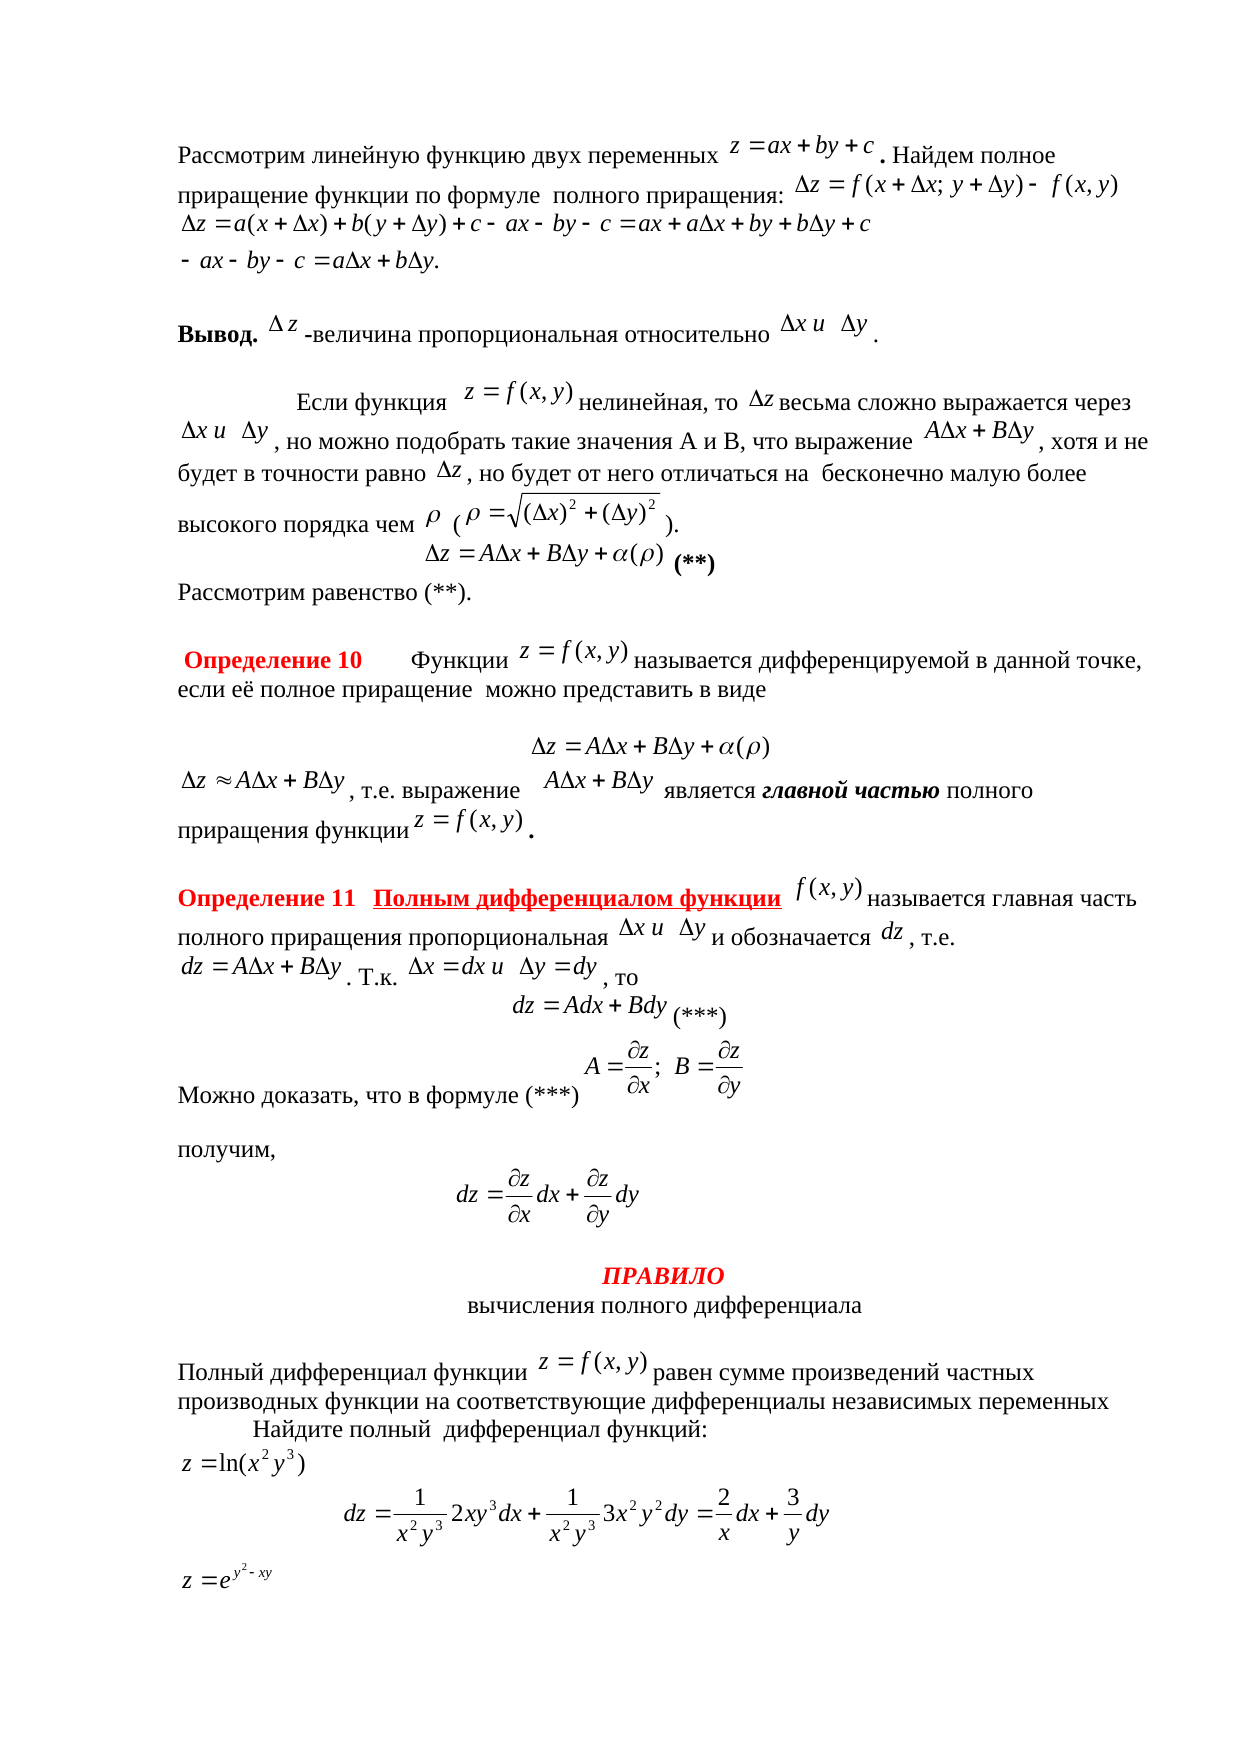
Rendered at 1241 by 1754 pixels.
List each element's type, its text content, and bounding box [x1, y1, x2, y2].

text (***) [177, 991, 1152, 1030]
text Определение 10 Функции называется дифференцируемой в данной точке, если её полное приращение можно представить в виде [177, 635, 1152, 703]
text Вывод. -величина пропорциональная относительно . [177, 308, 1152, 347]
text получим, [177, 1134, 1152, 1163]
text Рассмотрим равенство (**). [177, 577, 1152, 606]
text , т.е. выражение является главной частью полного приращения функции. [177, 765, 1152, 844]
text Полный дифференциал функции равен сумме произведений частных производных функции на соответствующие дифференциалы независимых переменных [177, 1346, 1152, 1414]
text . Т.к. , то [177, 951, 1152, 991]
text ПРАВИЛО [177, 1261, 1152, 1290]
text вычисления полного дифференциала [177, 1290, 1152, 1318]
text (**) [177, 538, 1152, 577]
text Определение 11 Полным дифференциалом функции называется главная часть полного приращения пропорциональная и обозначается , т.е. [177, 872, 1152, 951]
text Если функция нелинейная, то весьма сложно выражается через , но можно подобрать такие значения А и В, что выражение , хотя и не будет в точности равно , но будет от него отличаться на бесконечно малую более высокого порядка чем (). [177, 376, 1152, 538]
text приращение функции по формуле полного приращения: [177, 169, 1152, 208]
text Можно доказать, что в формуле (***) [177, 1034, 1152, 1109]
text Найдите полный дифференциал функций: [252, 1414, 1152, 1443]
text Рассмотрим линейную функцию двух переменных . Найдем полное [177, 130, 1152, 169]
